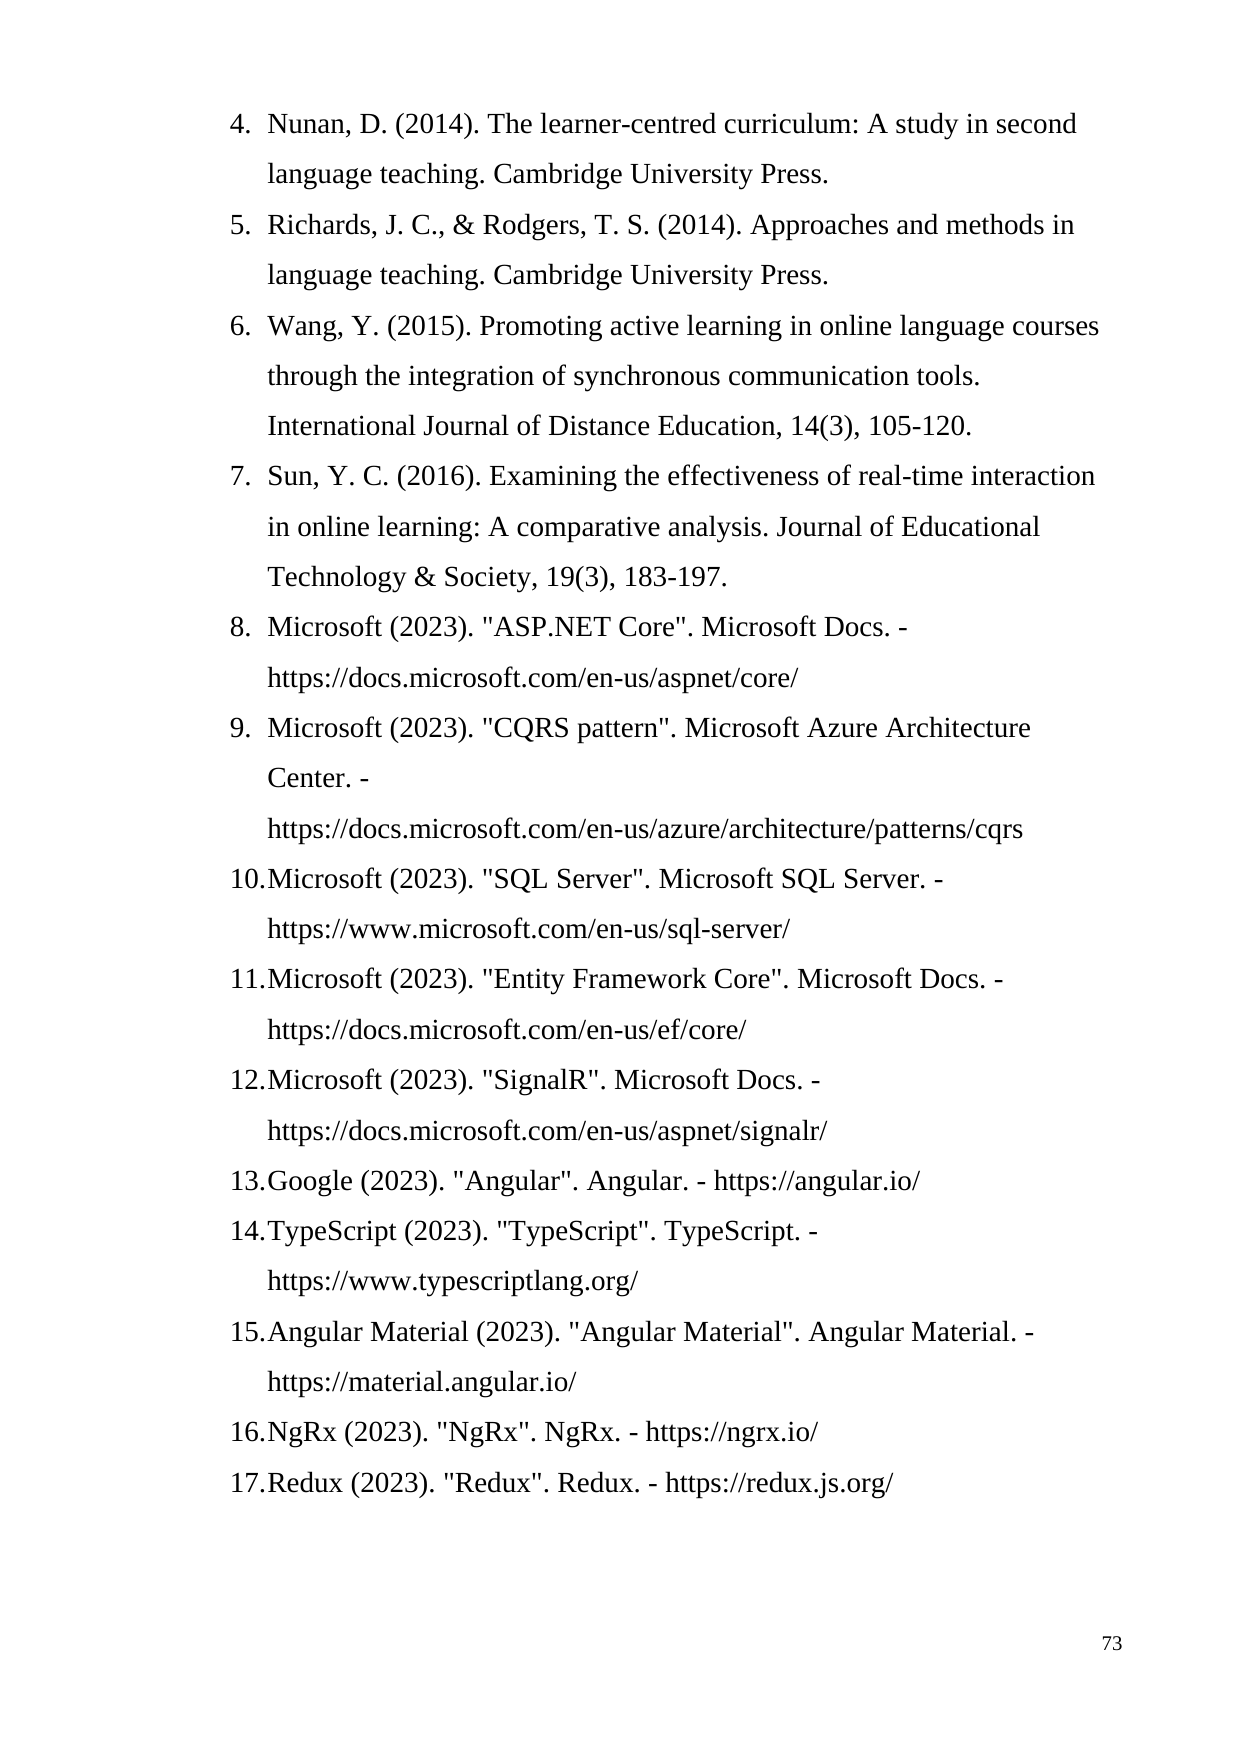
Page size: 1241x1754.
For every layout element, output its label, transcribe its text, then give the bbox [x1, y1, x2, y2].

list Redux (2023). "Redux". Redux. - https://redux.js.org/ [229, 1465, 1122, 1498]
list Microsoft (2023). "SQL Server". Microsoft SQL Server. - https://www.microsoft.com/en-us/sql-server/ [229, 861, 1122, 945]
list NgRx (2023). "NgRx". NgRx. - https://ngrx.io/ [229, 1414, 1122, 1448]
list Nunan, D. (2014). The learner-centred curriculum: A study in second language teaching. Cambridge University Press. [229, 106, 1122, 190]
list Angular Material (2023). "Angular Material". Angular Material. - https://material.angular.io/ [229, 1314, 1122, 1398]
list Microsoft (2023). "SignalR". Microsoft Docs. - https://docs.microsoft.com/en-us/aspnet/signalr/ [229, 1062, 1122, 1146]
list Microsoft (2023). "Entity Framework Core". Microsoft Docs. - https://docs.microsoft.com/en-us/ef/core/ [229, 962, 1122, 1046]
list Richards, J. C., & Rodgers, T. S. (2014). Approaches and methods in language teaching. Cambridge University Press. [229, 207, 1122, 291]
list Google (2023). "Angular". Angular. - https://angular.io/ [229, 1163, 1122, 1196]
list Microsoft (2023). "ASP.NET Core". Microsoft Docs. - https://docs.microsoft.com/en-us/aspnet/core/ [229, 609, 1122, 693]
list Microsoft (2023). "CQRS pattern". Microsoft Azure Architecture Center. - https://docs.microsoft.com/en-us/azure/architecture/patterns/cqrs [229, 710, 1122, 844]
list TypeScript (2023). "TypeScript". TypeScript. - https://www.typescriptlang.org/ [229, 1213, 1122, 1297]
